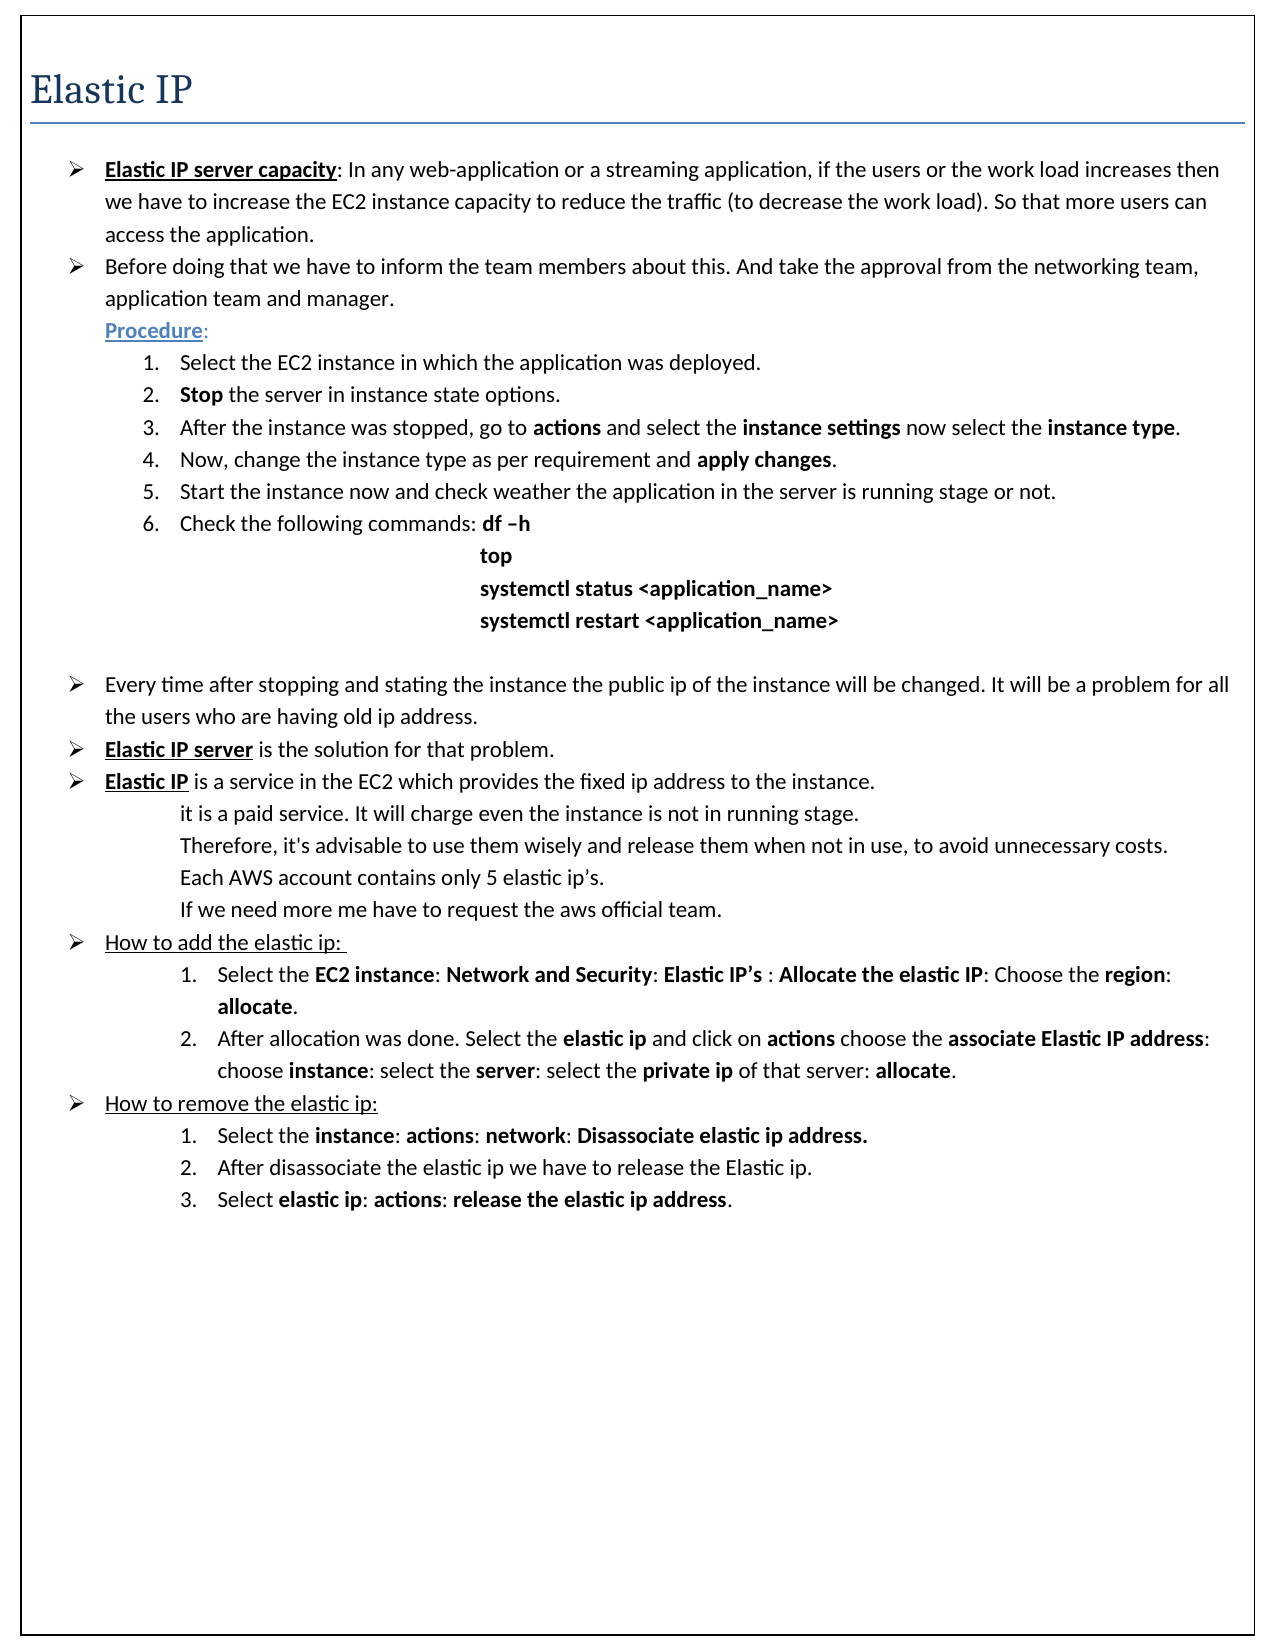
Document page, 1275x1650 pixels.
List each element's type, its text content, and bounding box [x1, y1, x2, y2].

list Now, change the instance type as per requirement and apply changes. [142, 445, 1245, 473]
list Every time after stopping and stating the instance the public ip of the instance will be changed. It will be a problem for all the users who are having old ip address. [67, 670, 1245, 731]
list Therefore, it's advisable to use them wisely and release them when not in use, to avoid unnecessary costs. [180, 831, 1245, 859]
list Elastic IP is a service in the EC2 which provides the fixed ip address to the instance. [67, 767, 1245, 795]
list Elastic IP server is the solution for that problem. [67, 735, 1245, 763]
list Procedure: [105, 316, 1245, 344]
list Before doing that we have to inform the team members about this. And take the approval from the networking team, application team and manager. [67, 252, 1245, 312]
title Elastic IP [30, 66, 1245, 122]
list After allocation was done. Select the elastic ip and click on actions choose the associate Elastic IP address: choose instance: select the server: select the private ip of that server: allocate. [180, 1024, 1245, 1084]
list After disassociate the elastic ip we have to release the Elastic ip. [180, 1153, 1245, 1181]
list systemctl restart <application_name> [480, 606, 1245, 634]
list it is a paid service. It will charge even the instance is not in running stage. [180, 799, 1245, 827]
list Select the instance: actions: network: Disassociate elastic ip address. [180, 1121, 1245, 1149]
list systemctl status <application_name> [480, 574, 1245, 602]
list Check the following commands: df –h [142, 509, 1245, 537]
list Each AWS account contains only 5 elastic ip’s. [180, 863, 1245, 891]
list After the instance was stopped, go to actions and select the instance settings now select the instance type. [142, 413, 1245, 441]
list If we need more me have to request the aws official team. [180, 896, 1245, 924]
list How to add the elastic ip: [67, 928, 1245, 956]
list top [480, 542, 1245, 569]
list Elastic IP server capacity: In any web-application or a streaming application, if the users or the work load increases then we have to increase the EC2 instance capacity to reduce the traffic (to decrease the work load). So that more users can access the application. [67, 155, 1245, 248]
list How to remove the elastic ip: [67, 1089, 1245, 1117]
list Select the EC2 instance in which the application was deployed. [142, 348, 1245, 376]
list Stop the server in instance state options. [142, 381, 1245, 409]
list Start the instance now and check weather the application in the server is running stage or not. [142, 477, 1245, 505]
list Select the EC2 instance: Network and Security: Elastic IP’s : Allocate the elastic IP: Choose the region: allocate. [180, 960, 1245, 1020]
list Select elastic ip: actions: release the elastic ip address. [180, 1185, 1245, 1213]
